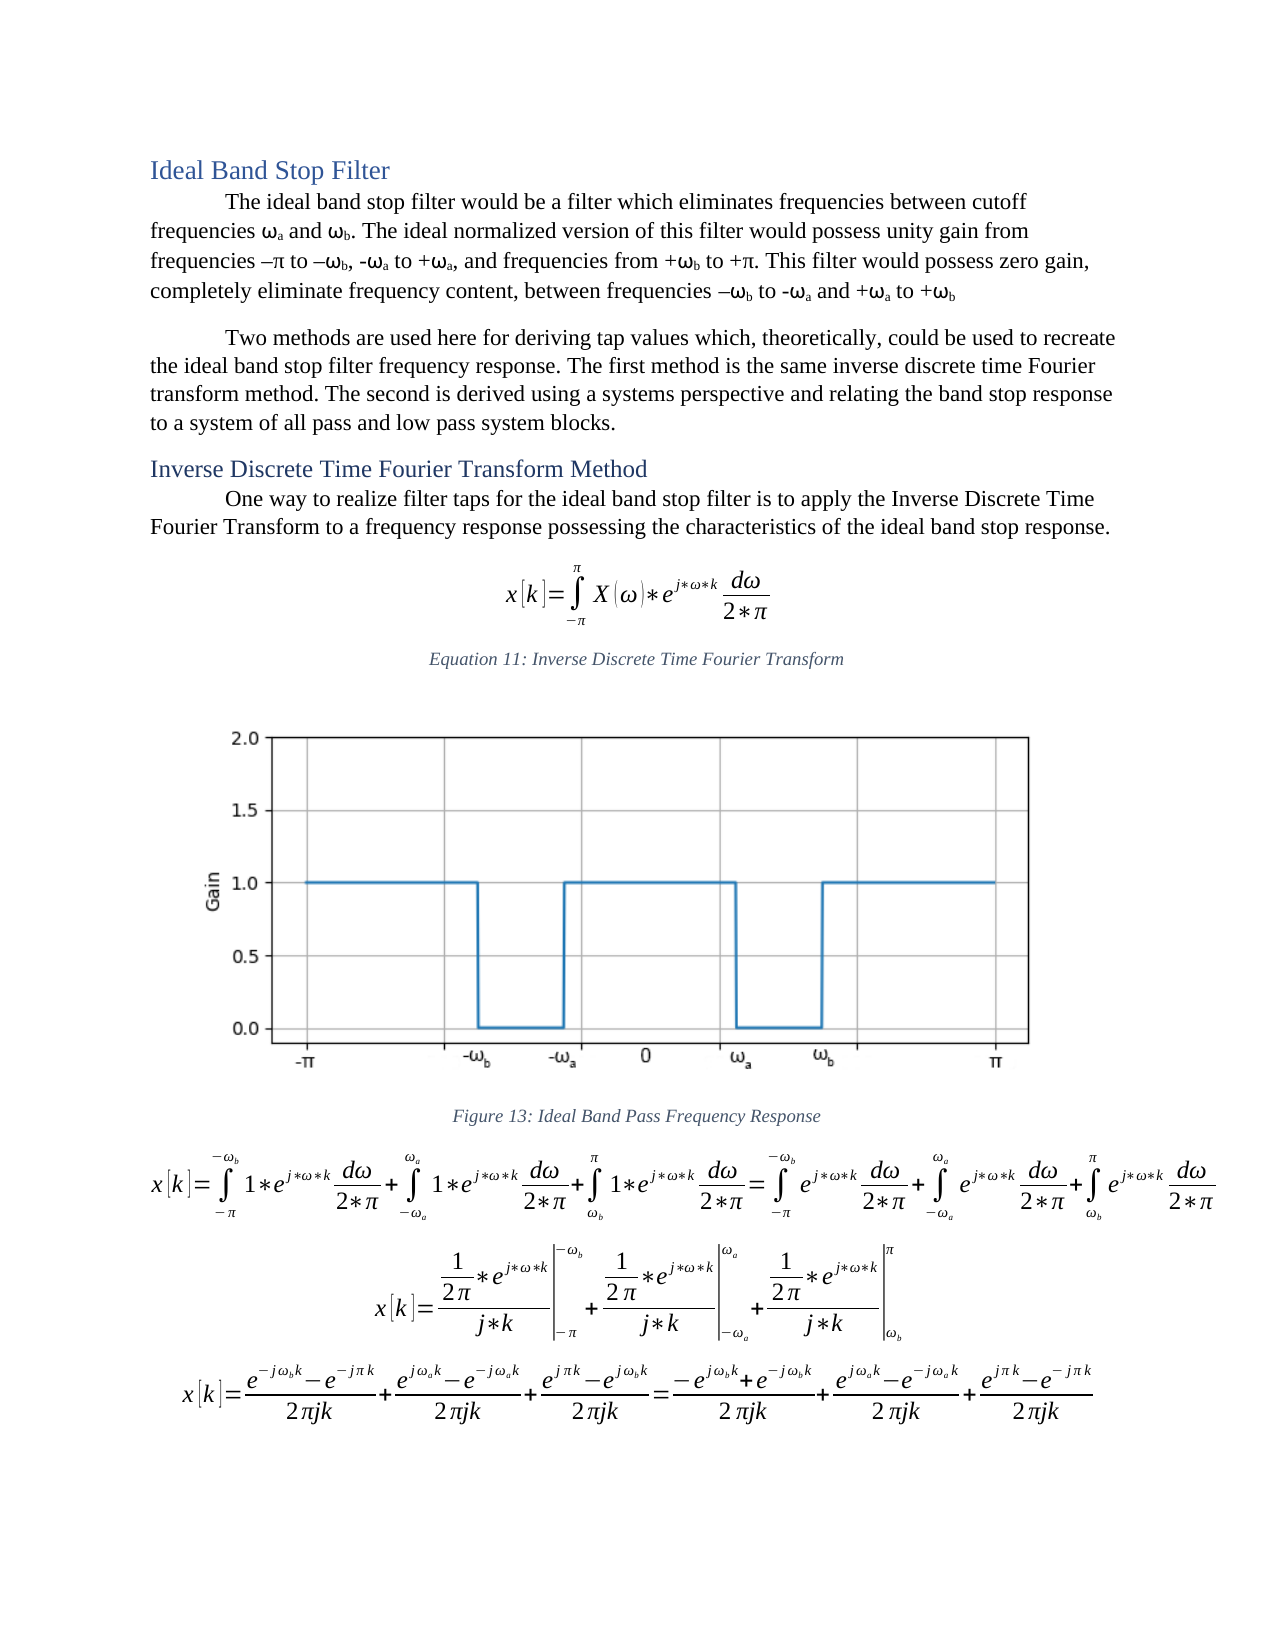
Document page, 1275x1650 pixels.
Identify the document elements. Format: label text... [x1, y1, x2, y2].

subtitle Inverse Discrete Time Fourier Transform Method [150, 454, 1125, 483]
text Figure 13: Ideal Band Pass Frequency Response [150, 1105, 1125, 1126]
subtitle Ideal Band Stop Filter [150, 154, 1125, 185]
picture [150, 690, 1125, 1086]
text The ideal band stop filter would be a filter which eliminates frequencies between cutoff frequencies ωa and ωb. The ideal normalized version of this filter would possess unity gain from frequencies –π to –ωb, -ωa to +ωa, and frequencies from +ωb to +π. This filter would possess zero gain, completely eliminate frequency content, between frequencies –ωb to -ωa and +ωa to +ωb [150, 188, 1125, 305]
text Two methods are used here for deriving tap values which, theoretically, could be used to recreate the ideal band stop filter frequency response. The first method is the same inverse discrete time Fourier transform method. The second is derived using a systems perspective and relating the band stop response to a system of all pass and low pass system blocks. [150, 323, 1125, 435]
text Equation 11: Inverse Discrete Time Fourier Transform [150, 648, 1125, 669]
text One way to realize filter taps for the ideal band stop filter is to apply the Inverse Discrete Time Fourier Transform to a frequency response possessing the characteristics of the ideal band stop response. [150, 485, 1125, 540]
